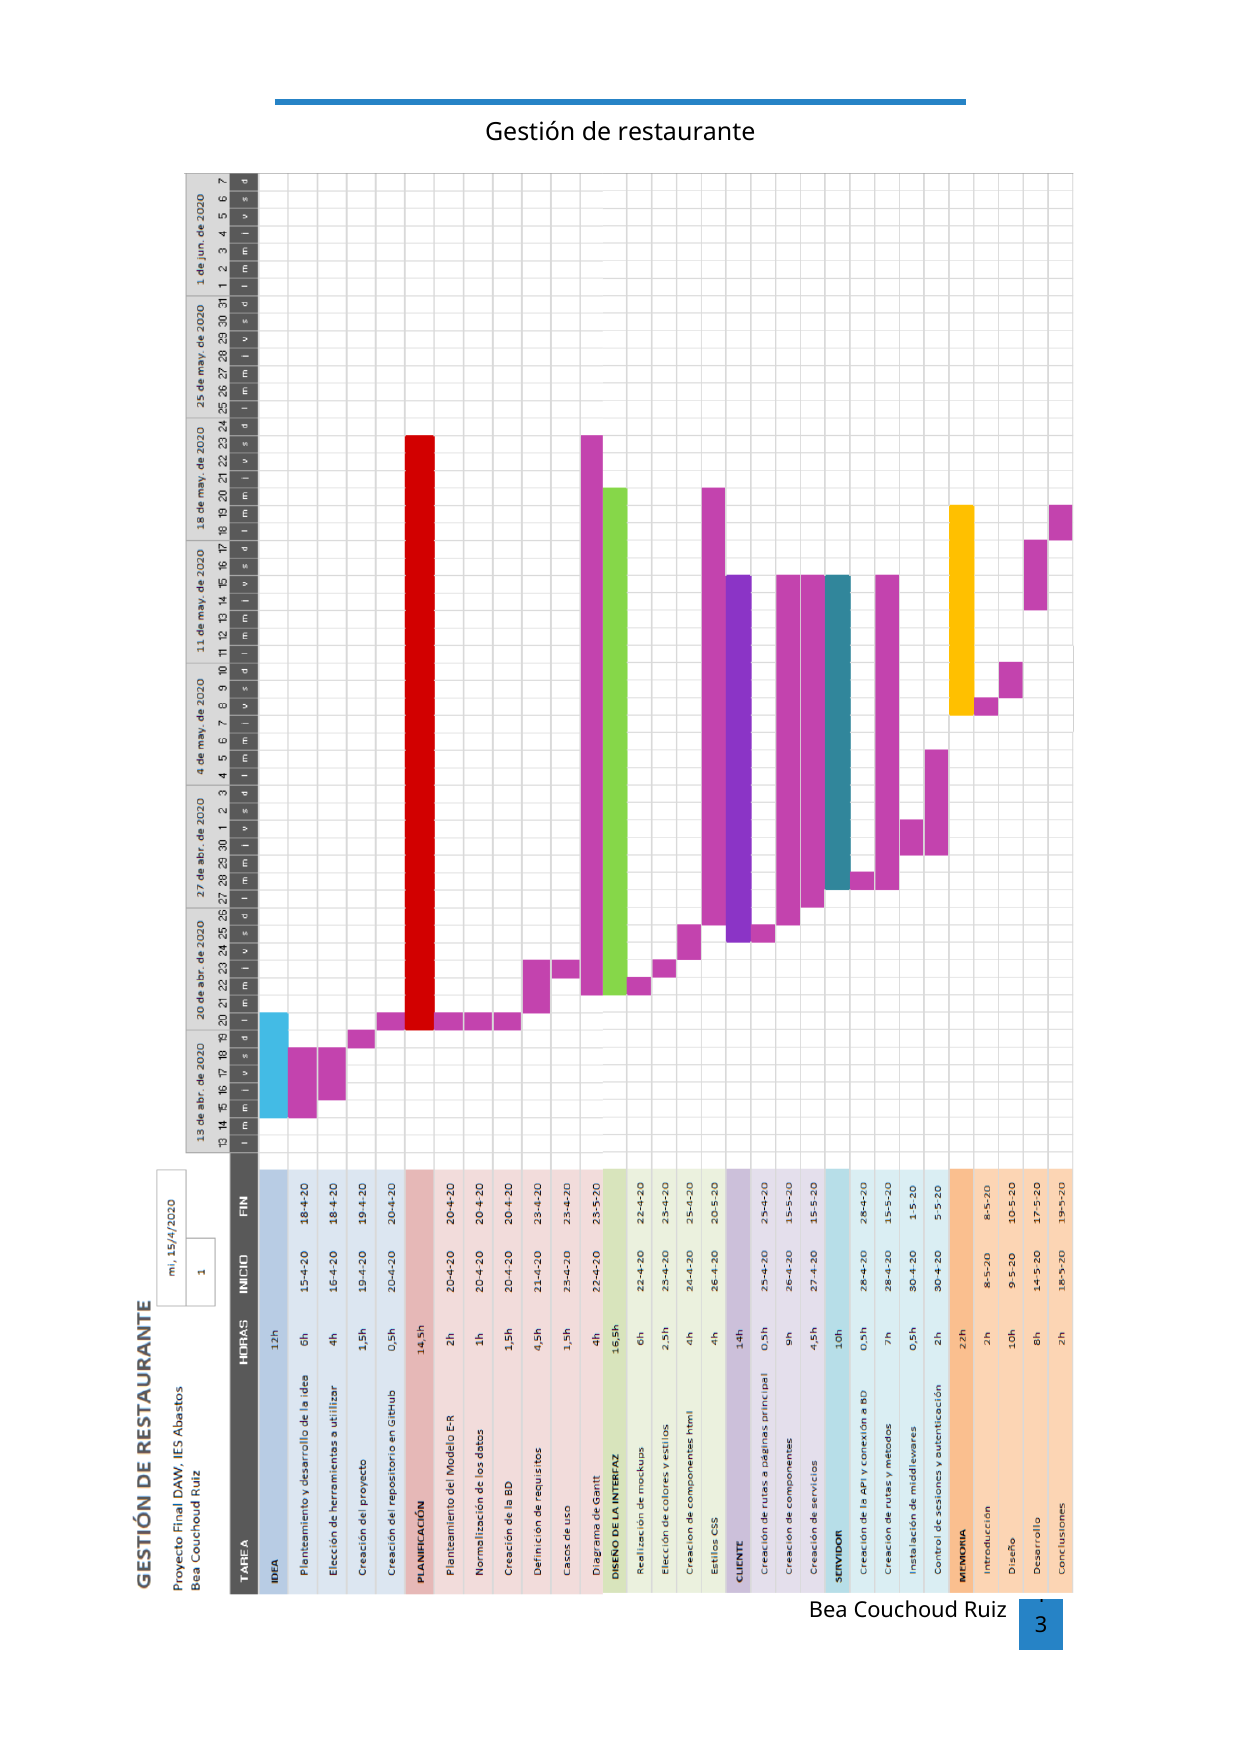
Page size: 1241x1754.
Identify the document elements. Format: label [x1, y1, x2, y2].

picture [128, 174, 1074, 1601]
